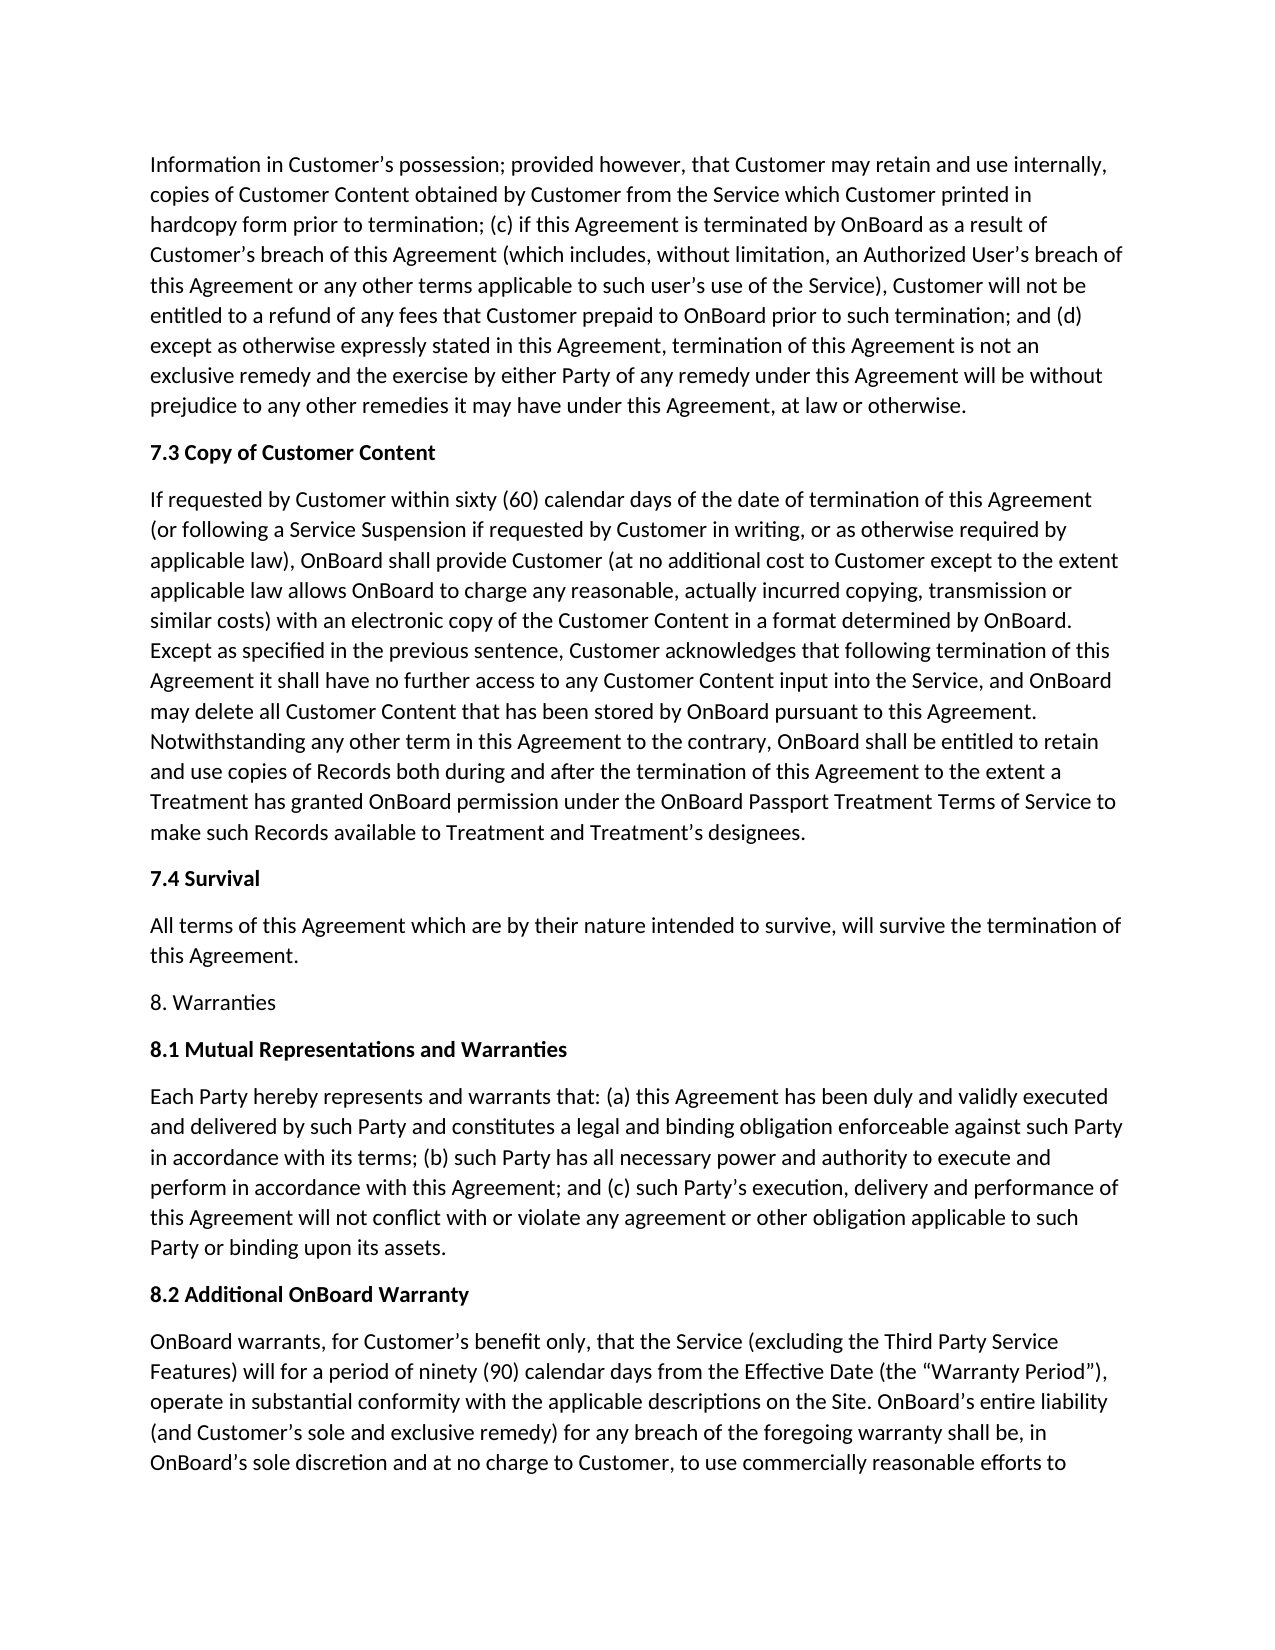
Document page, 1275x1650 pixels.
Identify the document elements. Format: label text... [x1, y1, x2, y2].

text 8. Warranties [150, 988, 1125, 1017]
text 8.1 Mutual Representations and Warranties [150, 1035, 1125, 1063]
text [150, 150, 1125, 420]
text 7.3 Copy of Customer Content [150, 438, 1125, 467]
text All terms of this Agreement which are by their nature intended to survive, will survive the termination of this Agreement. [150, 911, 1125, 970]
text 8.2 Additional OnBoard Warranty [150, 1280, 1125, 1308]
text If requested by Customer within sixty (60) calendar days of the date of termination of this Agreement (or following a Service Suspension if requested by Customer in writing, or as otherwise required by applicable law), OnBoard shall provide Customer (at no additional cost to Customer except to the extent applicable law allows OnBoard to charge any reasonable, actually incurred copying, transmission or similar costs) with an electronic copy of the Customer Content in a format determined by OnBoard. Except as specified in the previous sentence, Customer acknowledges that following termination of this Agreement it shall have no further access to any Customer Content input into the Service, and OnBoard may delete all Customer Content that has been stored by OnBoard pursuant to this Agreement. Notwithstanding any other term in this Agreement to the contrary, OnBoard shall be entitled to retain and use copies of Records both during and after the termination of this Agreement to the extent a Treatment has granted OnBoard permission under the OnBoard Passport Treatment Terms of Service to make such Records available to Treatment and Treatment’s designees. [150, 485, 1125, 846]
text Each Party hereby represents and warrants that: (a) this Agreement has been duly and validly executed and delivered by such Party and constitutes a legal and binding obligation enforceable against such Party in accordance with its terms; (b) such Party has all necessary power and authority to execute and perform in accordance with this Agreement; and (c) such Party’s execution, delivery and performance of this Agreement will not conflict with or violate any agreement or other obligation applicable to such Party or binding upon its assets. [150, 1082, 1125, 1261]
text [150, 1327, 1125, 1476]
text 7.4 Survival [150, 864, 1125, 893]
